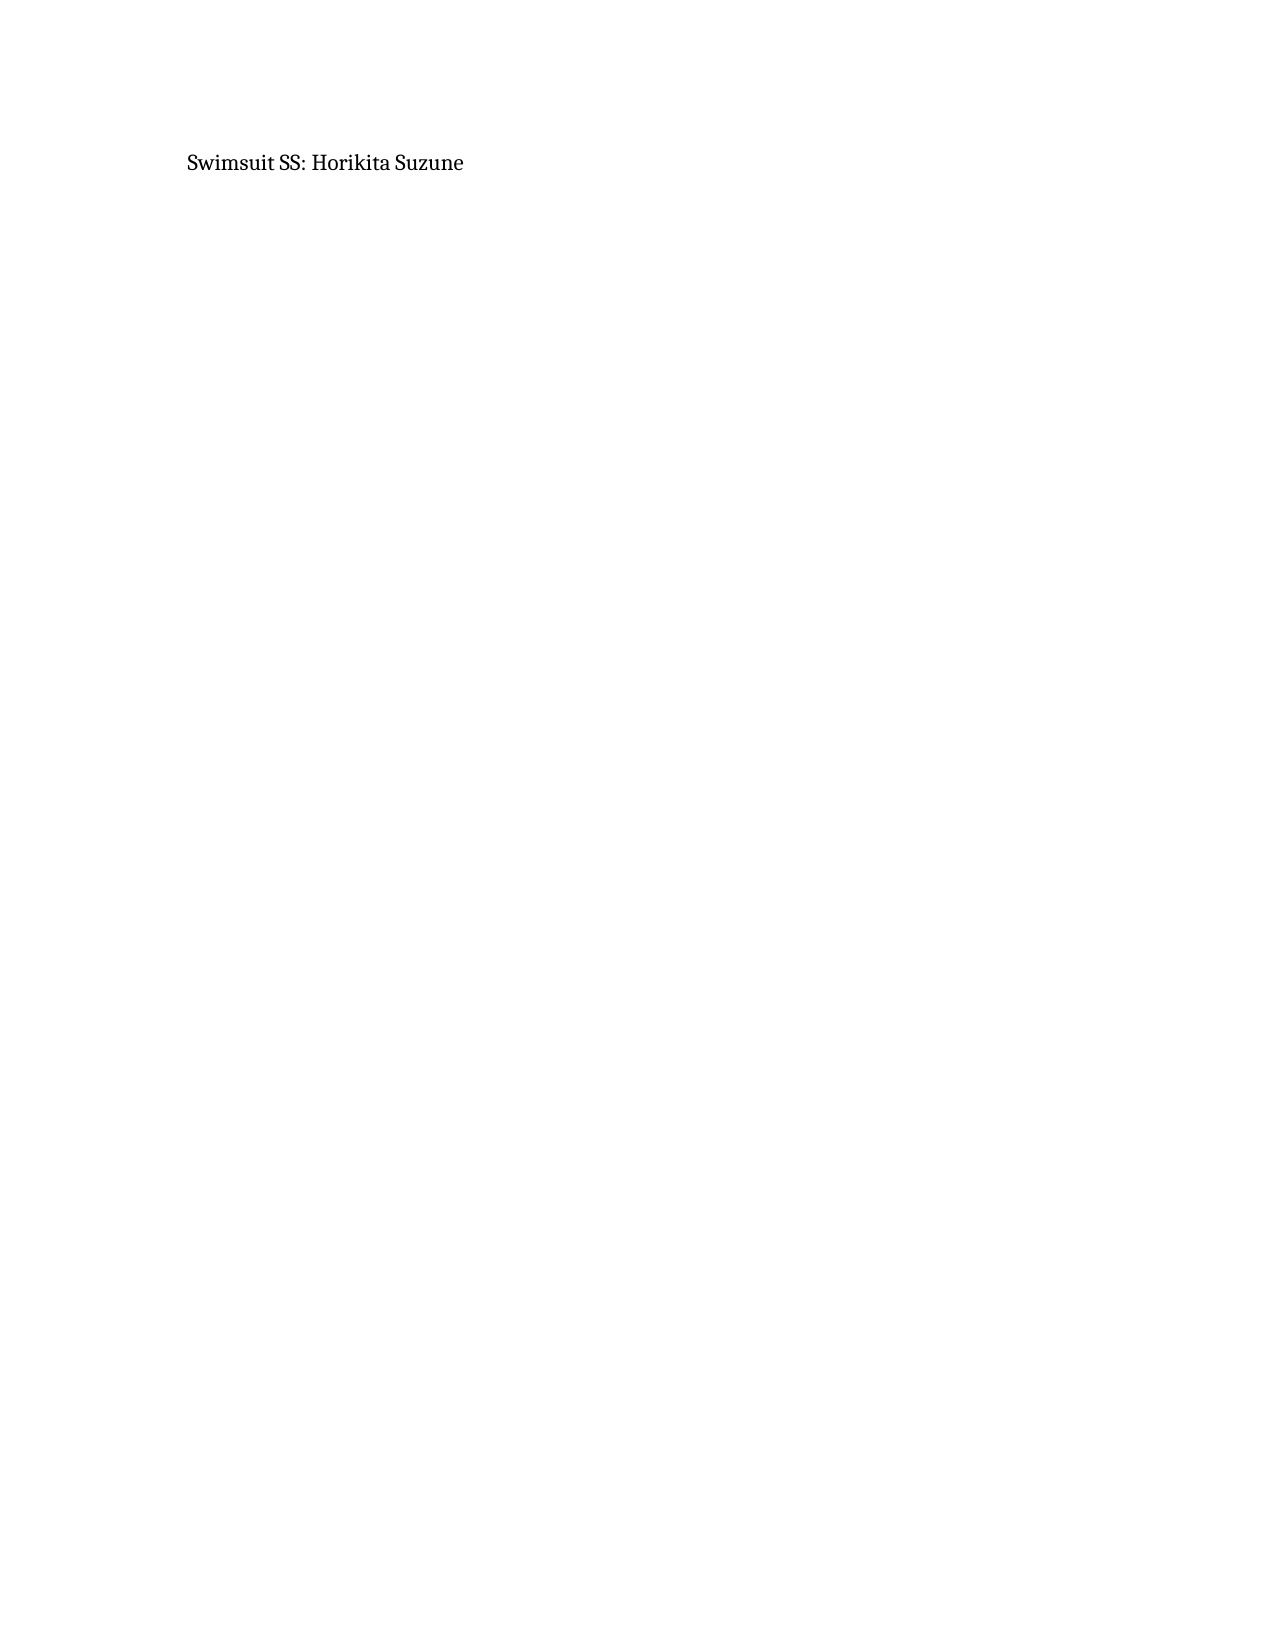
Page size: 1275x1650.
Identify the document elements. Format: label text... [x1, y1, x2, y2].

text Swimsuit SS: Horikita Suzune [187, 150, 1087, 176]
